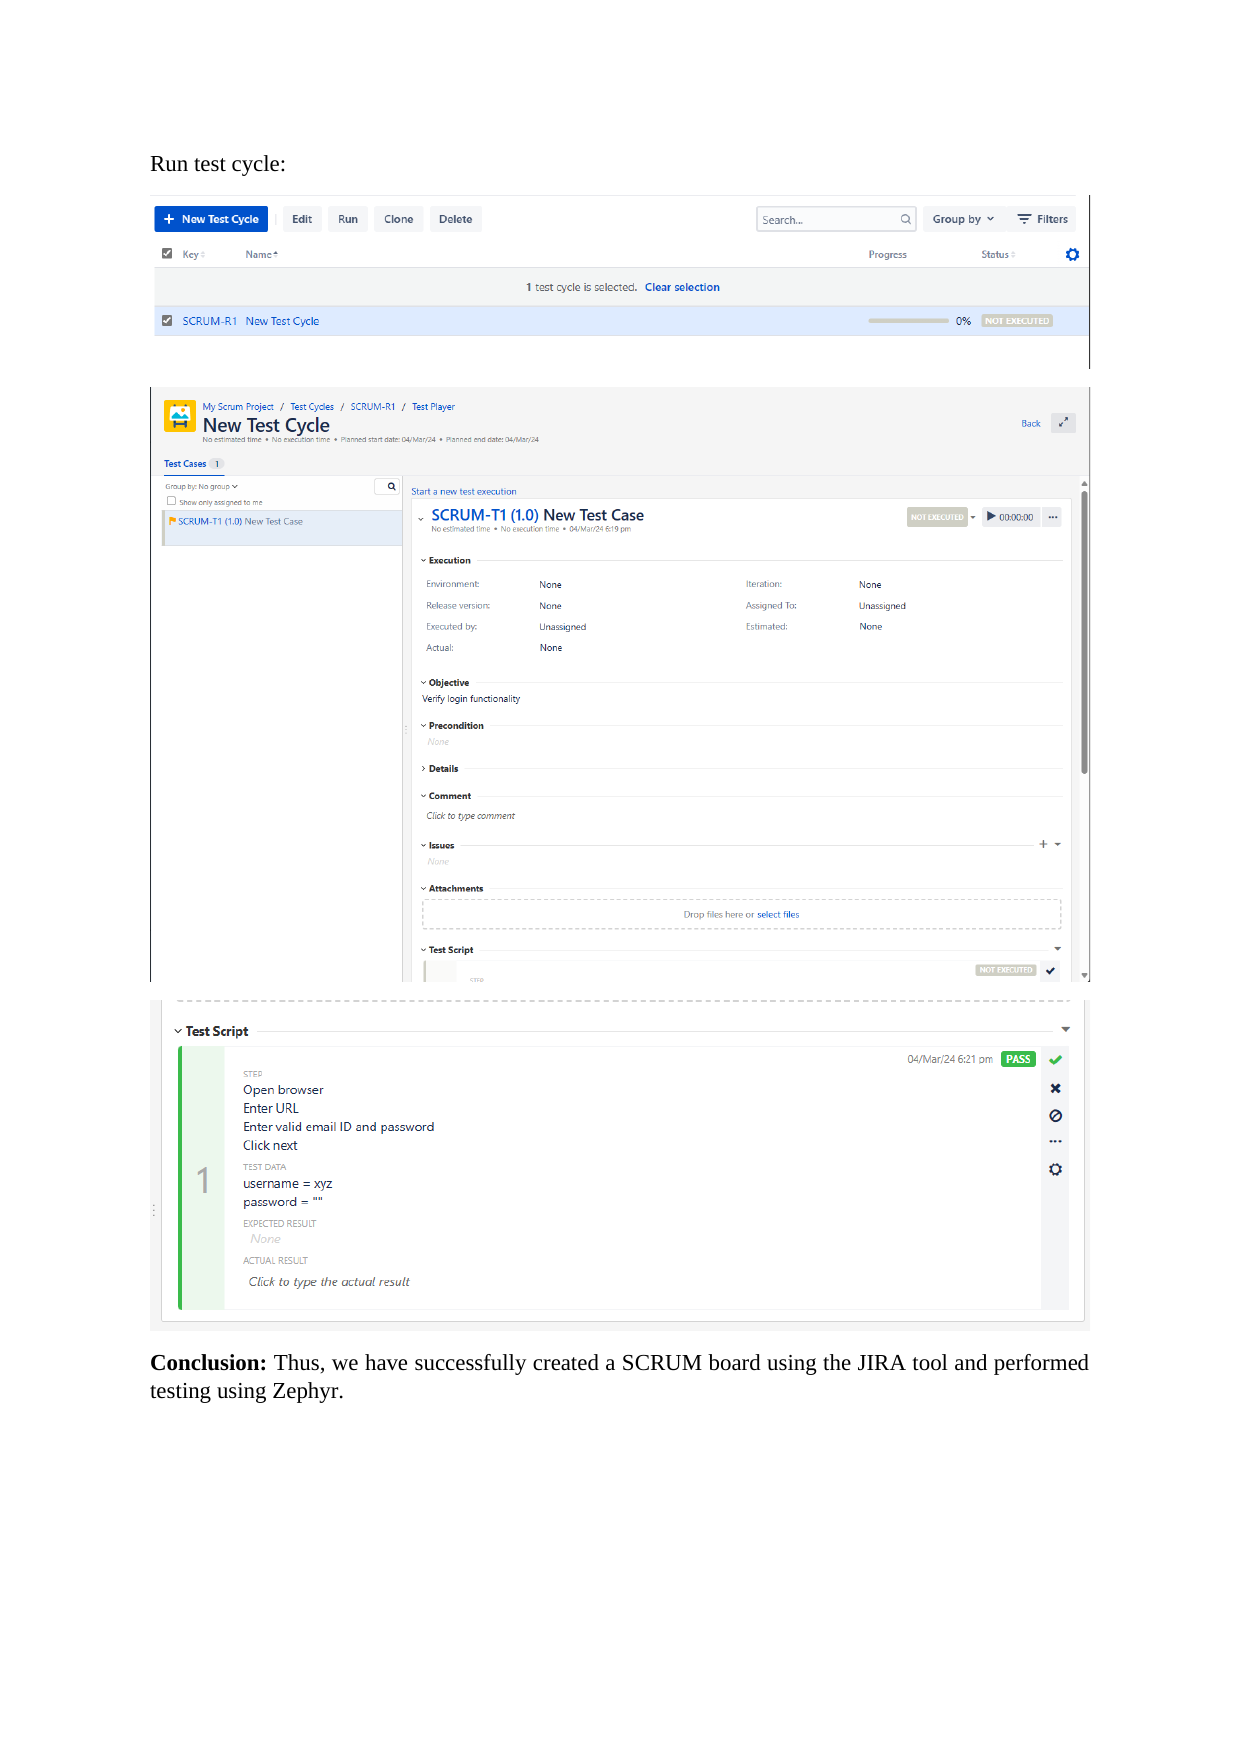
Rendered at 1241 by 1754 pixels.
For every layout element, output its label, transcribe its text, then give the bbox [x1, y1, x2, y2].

picture [150, 387, 1091, 982]
text Run test cycle: [150, 150, 1090, 176]
picture [150, 1000, 1091, 1331]
text Conclusion: Thus, we have successfully created a SCRUM board using the JIRA tool and performed testing using Zephyr. [150, 1349, 1090, 1404]
picture [150, 195, 1091, 369]
